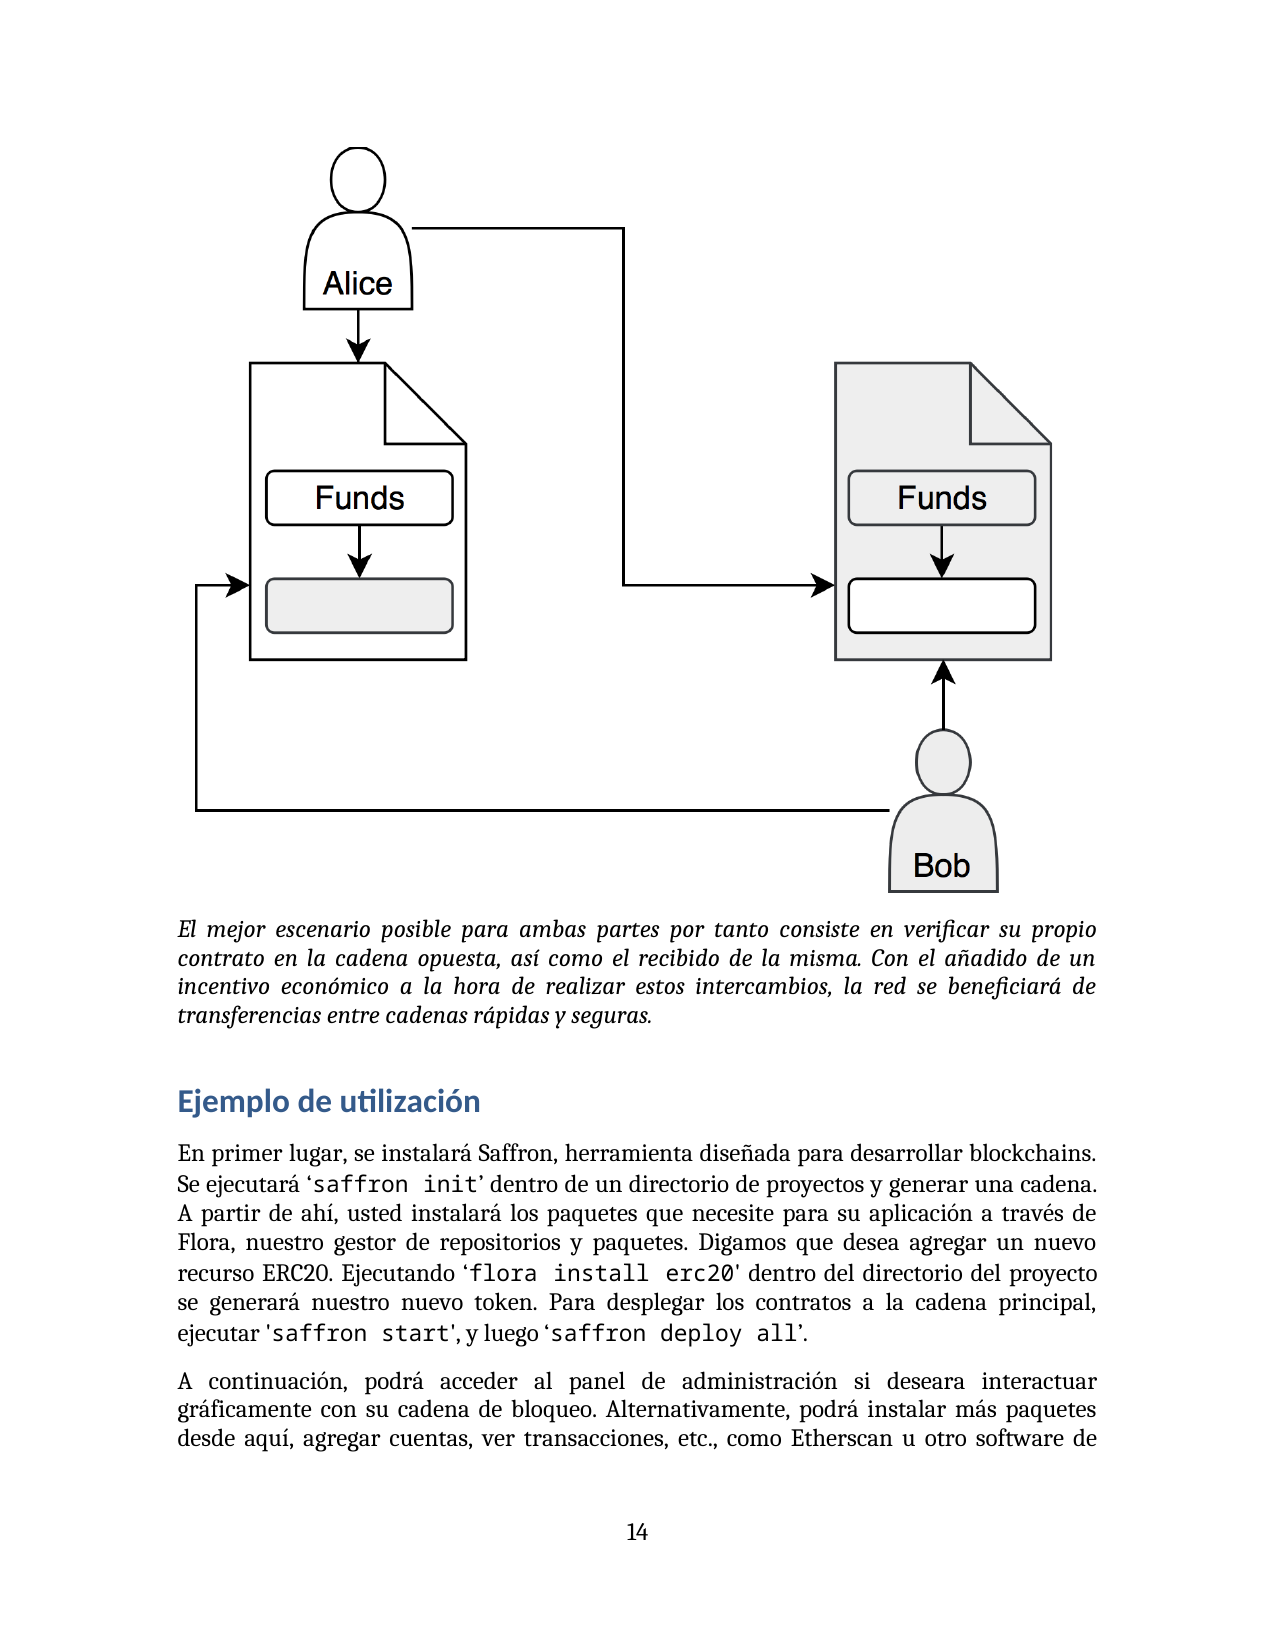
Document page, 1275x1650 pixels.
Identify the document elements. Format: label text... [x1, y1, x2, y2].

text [177, 1367, 1098, 1453]
text En primer lugar, se instalará Saffron, herramienta diseñada para desarrollar blockchains. Se ejecutará ‘saffron init’ dentro de un directorio de proyectos y generar una cadena. A partir de ahí, usted instalará los paquetes que necesite para su aplicación a través de Flora, nuestro gestor de repositorios y paquetes. Digamos que desea agregar un nuevo recurso ERC20. Ejecutando ‘flora install erc20' dentro del directorio del proyecto se generará nuestro nuevo token. Para desplegar los contratos a la cadena principal, ejecutar 'saffron start', y luego ‘saffron deploy all’. [177, 1139, 1098, 1348]
picture [177, 147, 1053, 894]
text El mejor escenario posible para ambas partes por tanto consiste en verificar su propio contrato en la cadena opuesta, así como el recibido de la misma. Con el añadido de un incentivo económico a la hora de realizar estos intercambios, la red se beneficiará de transferencias entre cadenas rápidas y seguras. [177, 915, 1098, 1030]
subtitle Ejemplo de utilización [177, 1080, 1098, 1120]
